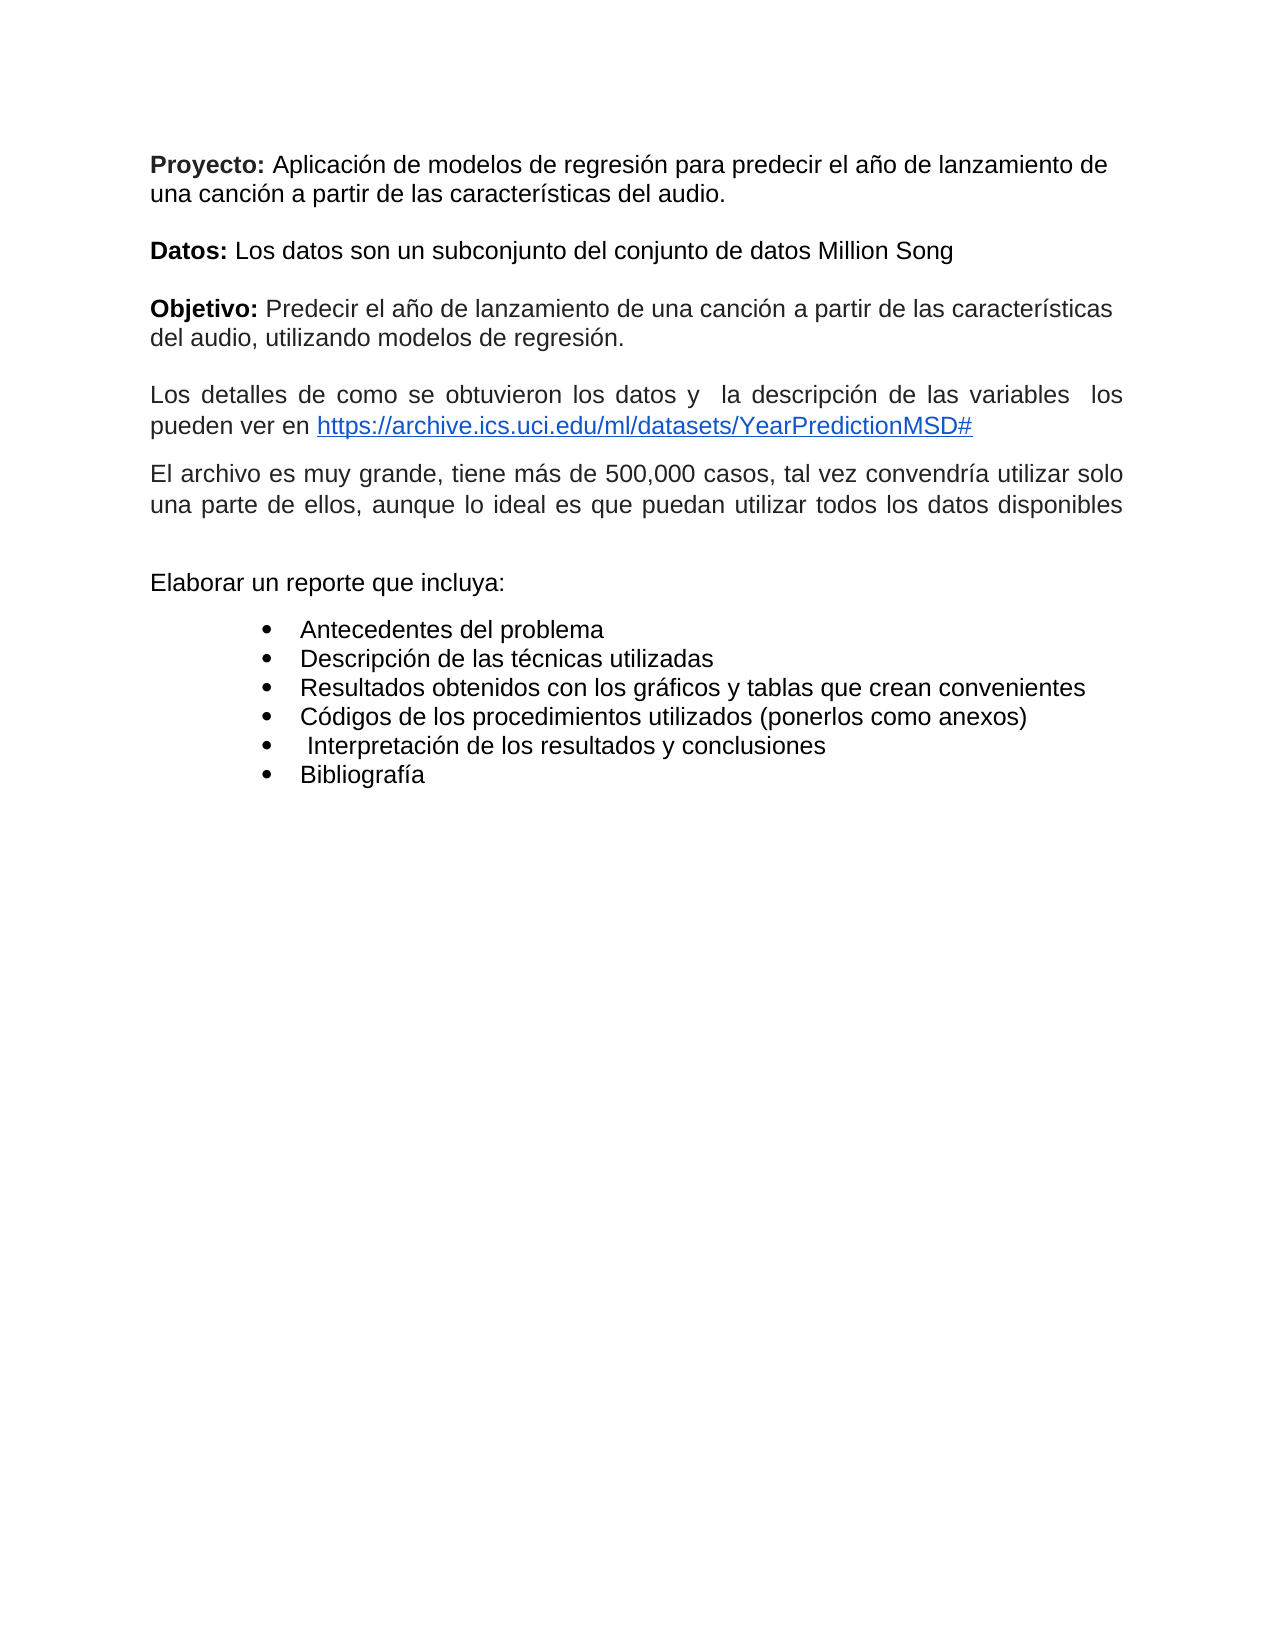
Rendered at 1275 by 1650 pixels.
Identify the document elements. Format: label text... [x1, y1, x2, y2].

list Resultados obtenidos con los gráficos y tablas que crean convenientes [262, 673, 1125, 702]
text Los detalles de como se obtuvieron los datos y la descripción de las variables los pueden ver en https://archive.ics.uci.edu/ml/datasets/YearPredictionMSD# [150, 380, 1125, 440]
text Datos: Los datos son un subconjunto del conjunto de datos Million Song [150, 236, 1125, 265]
list Códigos de los procedimientos utilizados (ponerlos como anexos) [262, 702, 1125, 731]
text El archivo es muy grande, tiene más de 500,000 casos, tal vez convendría utilizar solo una parte de ellos, aunque lo ideal es que puedan utilizar todos los datos disponibles [150, 459, 1125, 549]
list Descripción de las técnicas utilizadas [262, 644, 1125, 673]
text Proyecto: Aplicación de modelos de regresión para predecir el año de lanzamiento de una canción a partir de las características del audio. [150, 150, 1125, 207]
list Antecedentes del problema [262, 615, 1125, 644]
list Interpretación de los resultados y conclusiones [262, 731, 1125, 759]
list Bibliografía [262, 759, 1125, 788]
text Objetivo: Predecir el año de lanzamiento de una canción a partir de las características del audio, utilizando modelos de regresión. [150, 294, 1125, 351]
text Elaborar un reporte que incluya: [150, 568, 1125, 596]
